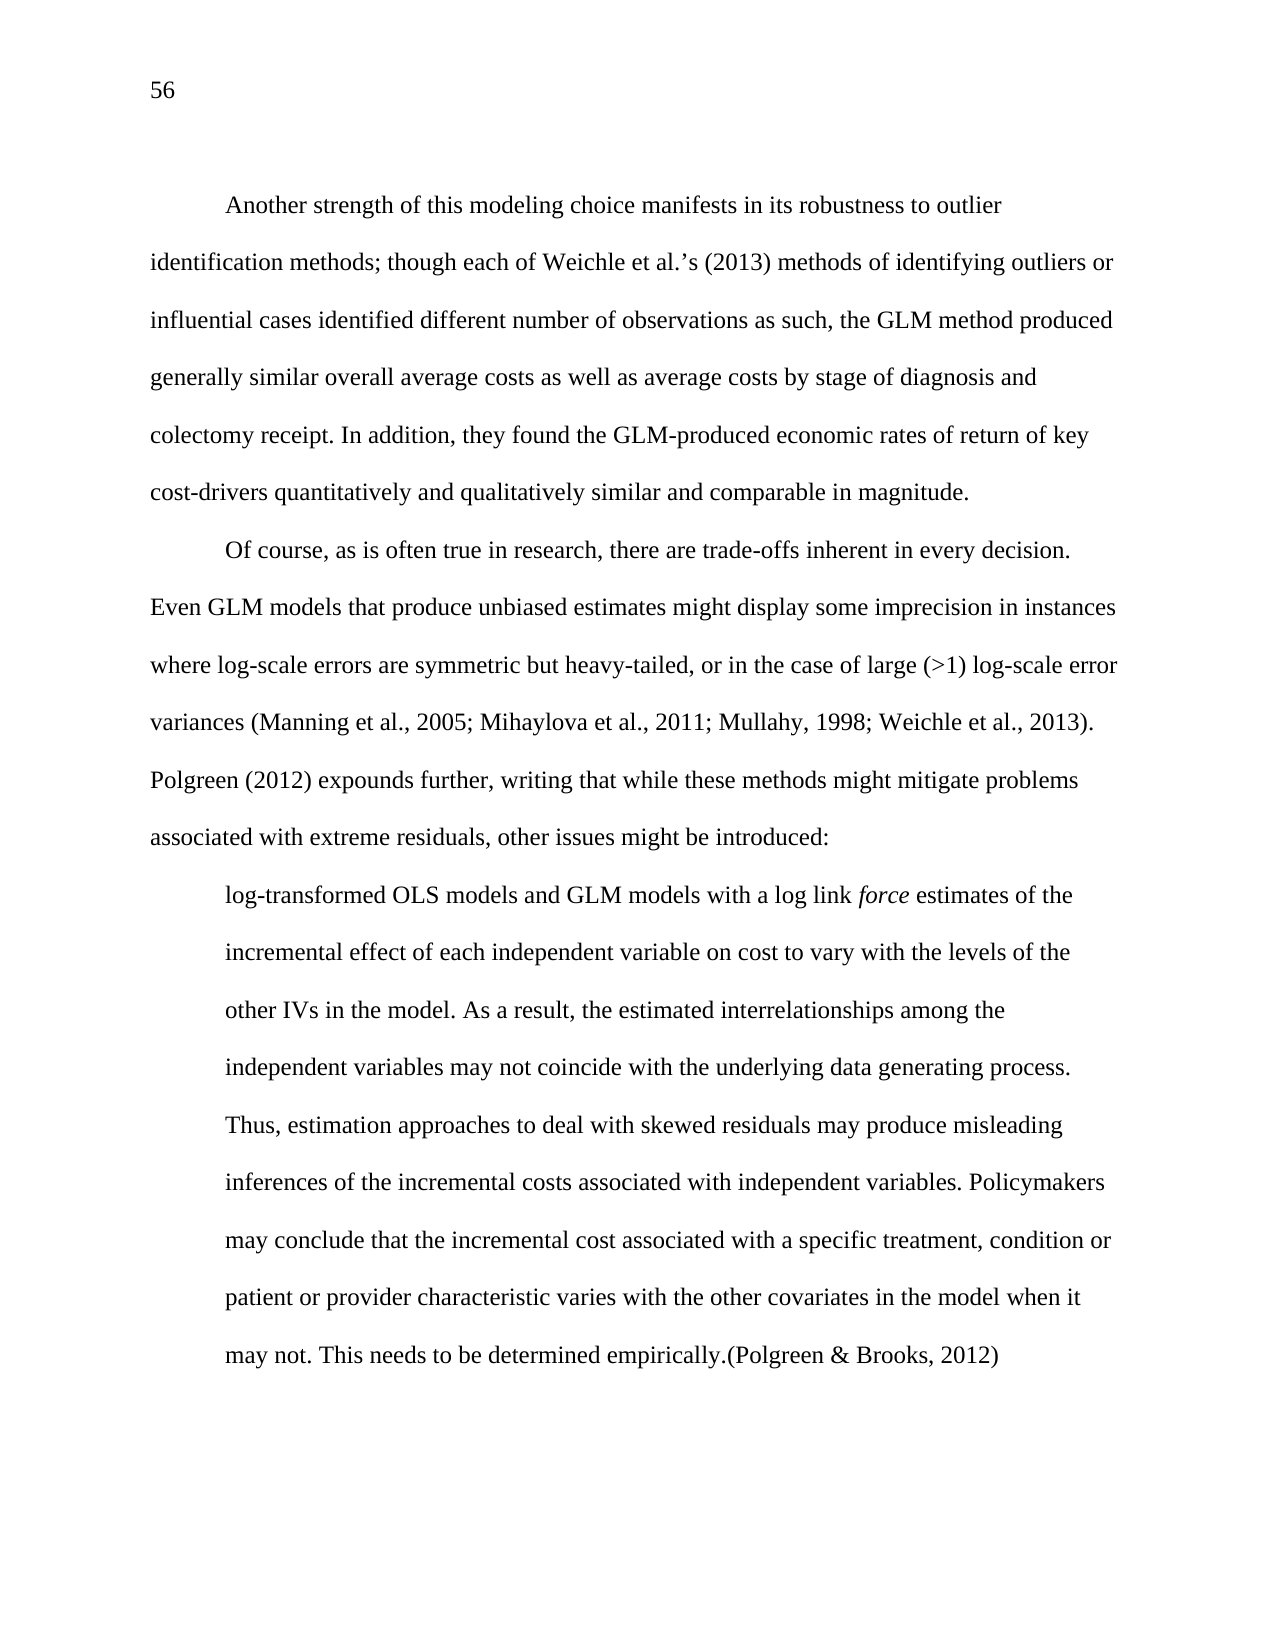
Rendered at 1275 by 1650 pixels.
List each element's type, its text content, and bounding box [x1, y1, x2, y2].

text Of course, as is often true in research, there are trade-offs inherent in every decision. Even GLM models that produce unbiased estimates might display some imprecision in instances where log-scale errors are symmetric but heavy-tailed, or in the case of large (>1) log-scale error variances (Manning et al., 2005; Mihaylova et al., 2011; Mullahy, 1998; Weichle et al., 2013). Polgreen (2012) expounds further, writing that while these methods might mitigate problems associated with extreme residuals, other issues might be introduced: [150, 535, 1125, 851]
text Another strength of this modeling choice manifests in its robustness to outlier identification methods; though each of Weichle et al.’s (2013) methods of identifying outliers or influential cases identified different number of observations as such, the GLM method produced generally similar overall average costs as well as average costs by stage of diagnosis and colectomy receipt. In addition, they found the GLM-produced economic rates of return of key cost-drivers quantitatively and qualitatively similar and comparable in magnitude. [150, 190, 1125, 506]
text log-transformed OLS models and GLM models with a log link force estimates of the incremental effect of each independent variable on cost to vary with the levels of the other IVs in the model. As a result, the estimated interrelationships among the independent variables may not coincide with the underlying data generating process. Thus, estimation approaches to deal with skewed residuals may produce misleading inferences of the incremental costs associated with independent variables. Policymakers may conclude that the incremental cost associated with a specific treatment, condition or patient or provider characteristic varies with the other covariates in the model when it may not. This needs to be determined empirically.(Polgreen & Brooks, 2012) [225, 880, 1125, 1369]
